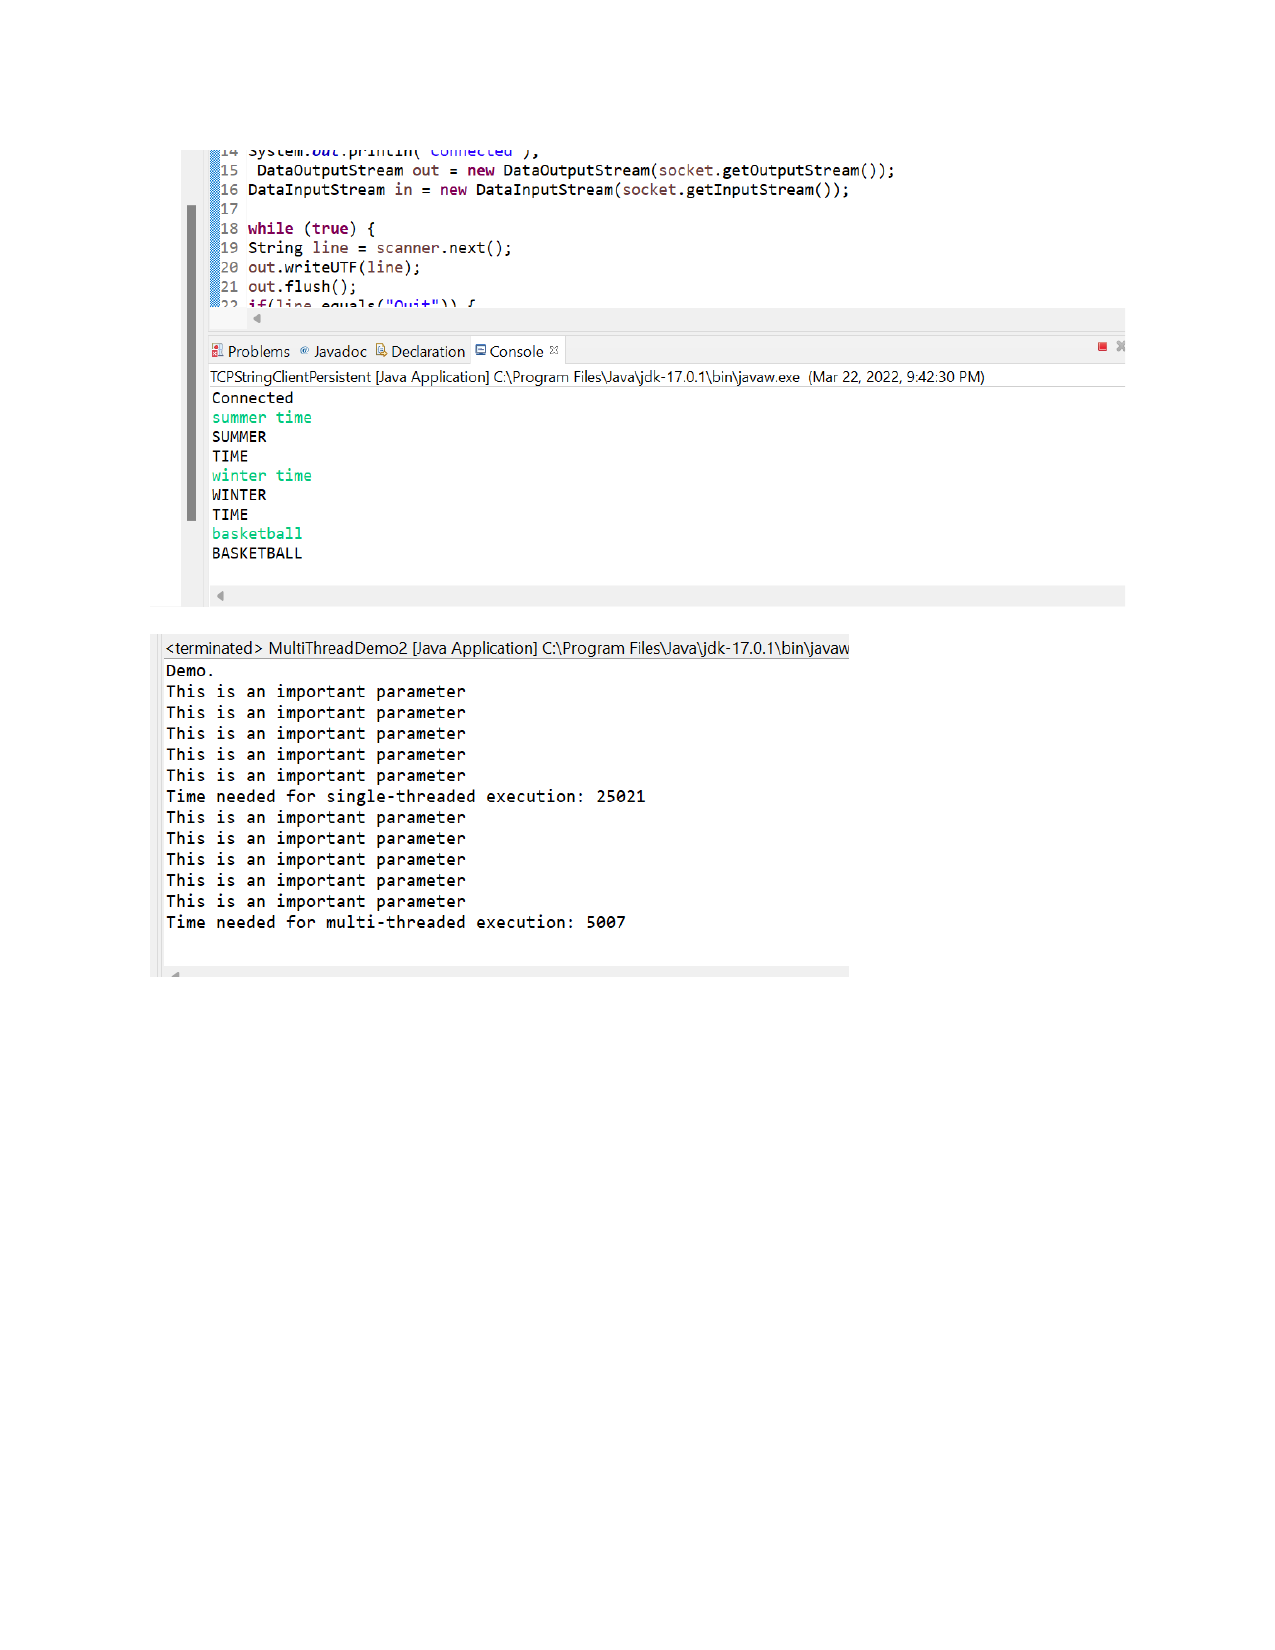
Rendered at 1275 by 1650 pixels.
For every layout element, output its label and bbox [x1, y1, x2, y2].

picture [150, 634, 849, 977]
picture [150, 150, 1125, 607]
